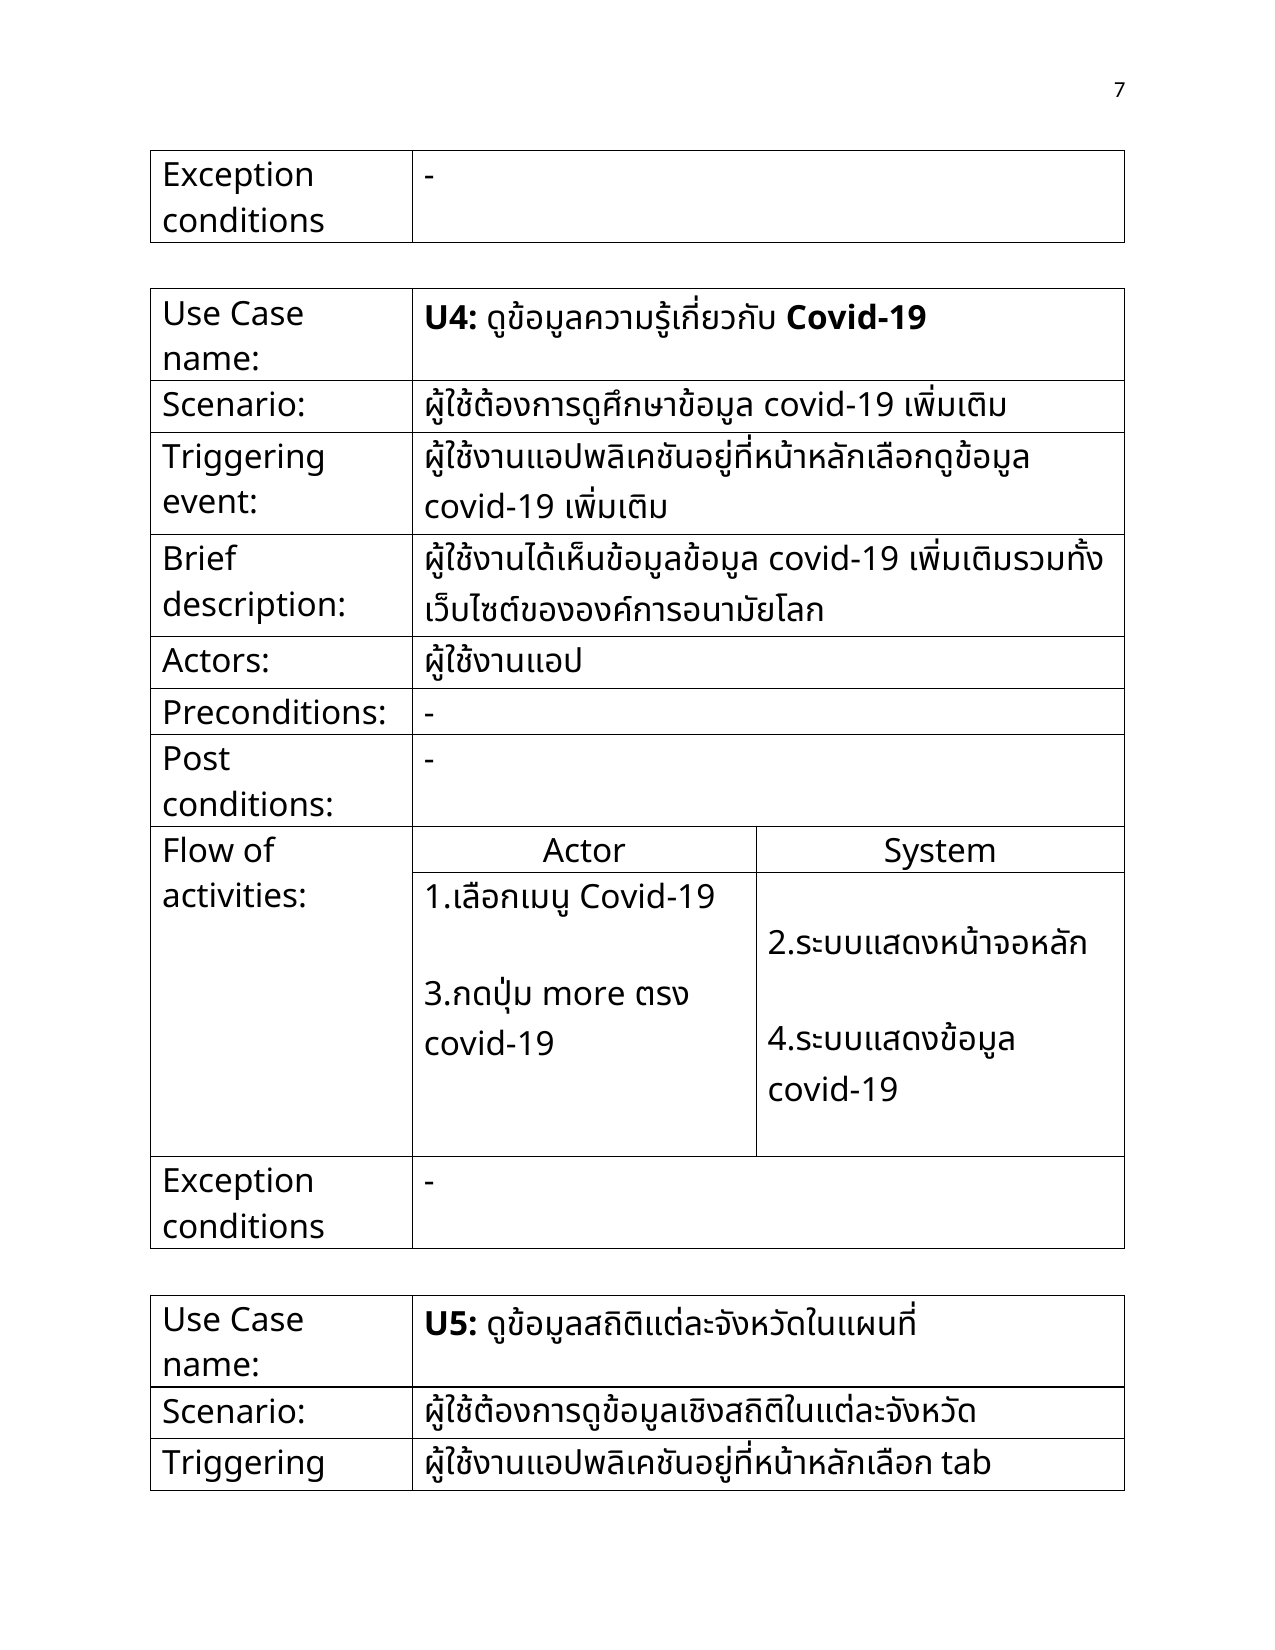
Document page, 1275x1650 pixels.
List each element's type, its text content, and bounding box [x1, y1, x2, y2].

table_cell ผู้ใช้ต้องการดูศึกษาข้อมูล covid-19 เพิ่มเติม [413, 381, 1124, 432]
table_cell Triggering event: [151, 1439, 412, 1489]
table_cell Exception conditions [151, 151, 412, 242]
table_header Use Case name: [151, 1296, 412, 1386]
table_header U4: ดูข้อมูลความรู้เกี่ยวกับ Covid-19 [413, 289, 1124, 380]
table_header Use Case name: [151, 289, 412, 380]
table_cell Actor [413, 827, 756, 872]
table_cell Scenario: [151, 1388, 412, 1438]
table_cell System [757, 827, 1124, 872]
table_cell - [413, 151, 1124, 242]
table_cell Actors: [151, 637, 412, 687]
table_header U5: ดูข้อมูลสถิติแต่ละจังหวัดในแผนที่ [413, 1296, 1124, 1386]
table_cell Brief description: [151, 535, 412, 636]
table_cell ผู้ใช้งานได้เห็นข้อมูลข้อมูล covid-19 เพิ่มเติมรวมทั้งเว็บไซต์ขององค์การอนามัยโลก [413, 535, 1124, 636]
table_cell Flow of activities: [151, 827, 412, 1156]
table_cell 2.ระบบแสดงหน้าจอหลัก 4.ระบบแสดงข้อมูล covid-19 [757, 873, 1124, 1156]
table_cell - [413, 1157, 1124, 1248]
table_cell - [413, 735, 1124, 826]
table_cell Exception conditions [151, 1157, 412, 1248]
table_cell Post conditions: [151, 735, 412, 826]
table_cell ผู้ใช้งานแอป [413, 637, 1124, 687]
table_cell Triggering event: [151, 433, 412, 534]
table_cell ผู้ใช้งานแอปพลิเคชันอยู่ที่หน้าหลักเลือกดูข้อมูล covid-19 เพิ่มเติม [413, 433, 1124, 534]
table_cell - [413, 689, 1124, 734]
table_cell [413, 1439, 1124, 1489]
table_cell Preconditions: [151, 689, 412, 734]
table_cell 1.เลือกเมนู Covid-19 3.กดปุ่ม more ตรง covid-19 [413, 873, 756, 1156]
table_cell Scenario: [151, 381, 412, 432]
table_cell ผู้ใช้ต้องการดูข้อมูลเชิงสถิติในแต่ละจังหวัด [413, 1388, 1124, 1438]
